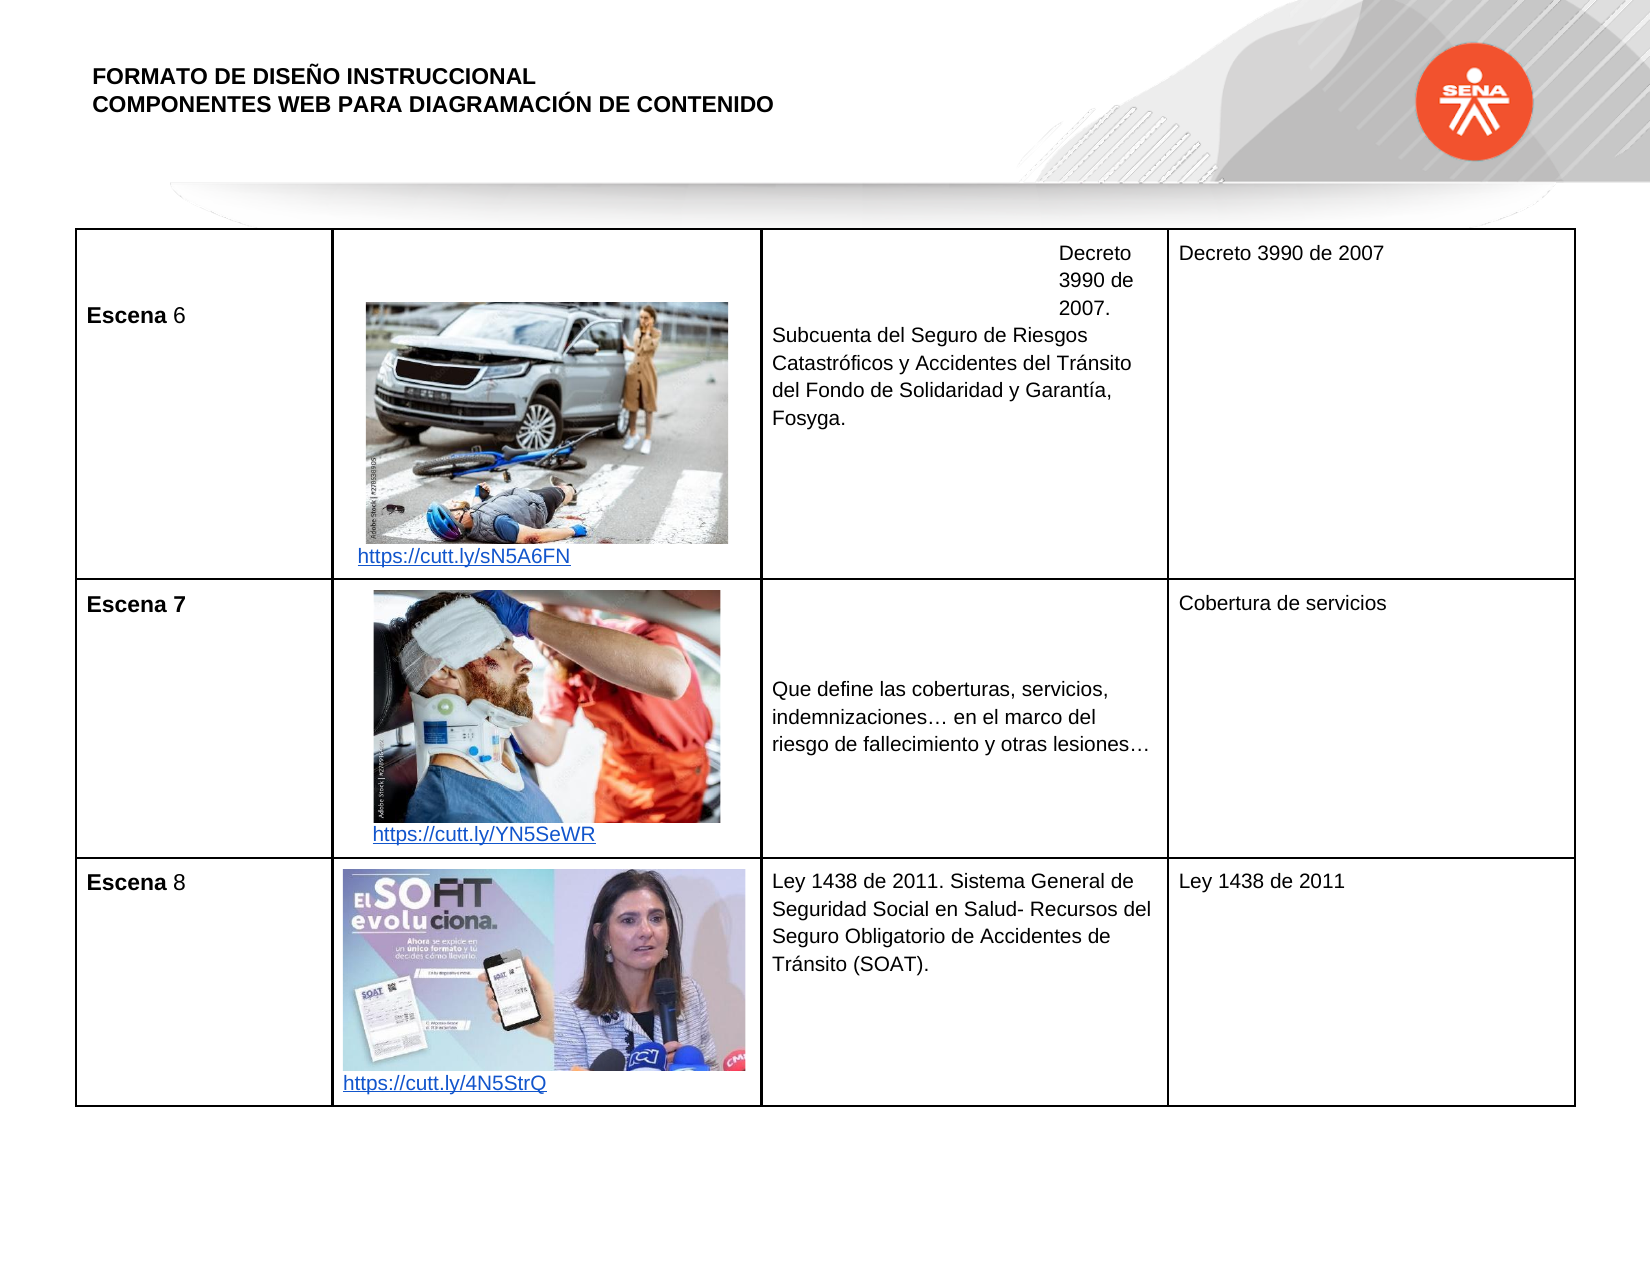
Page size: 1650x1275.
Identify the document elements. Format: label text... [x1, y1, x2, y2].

table_cell Escena 8 [77, 859, 331, 1105]
picture [342, 869, 746, 1071]
table_cell Escena 7 [77, 580, 331, 857]
table_cell https://cutt.ly/sN5A6FN [334, 230, 760, 578]
table_cell Ley 1438 de 2011 [1169, 859, 1574, 1105]
table_cell Cobertura de servicios [1169, 580, 1574, 857]
table_cell Que define las coberturas, servicios, indemnizaciones… en el marco del riesgo de fallecimiento y otras lesiones… [763, 580, 1167, 857]
table_cell https://cutt.ly/4N5StrQ [334, 859, 760, 1105]
table_cell Ley 1438 de 2011. Sistema General de Seguridad Social en Salud- Recursos del Seguro Obligatorio de Accidentes de Tránsito (SOAT). [763, 859, 1167, 1105]
picture [365, 302, 729, 544]
table_cell https://cutt.ly/YN5SeWR [334, 580, 760, 857]
table_cell Decreto 3990 de 2007 [1169, 230, 1574, 578]
table_cell Decreto 3990 de 2007. Subcuenta del Seguro de Riesgos Catastróficos y Accidentes del Tránsito del Fondo de Solidaridad y Garantía, Fosyga. [763, 230, 1167, 578]
table_cell Escena 6 [77, 230, 331, 578]
picture [373, 590, 721, 823]
picture [0, 0, 1650, 229]
